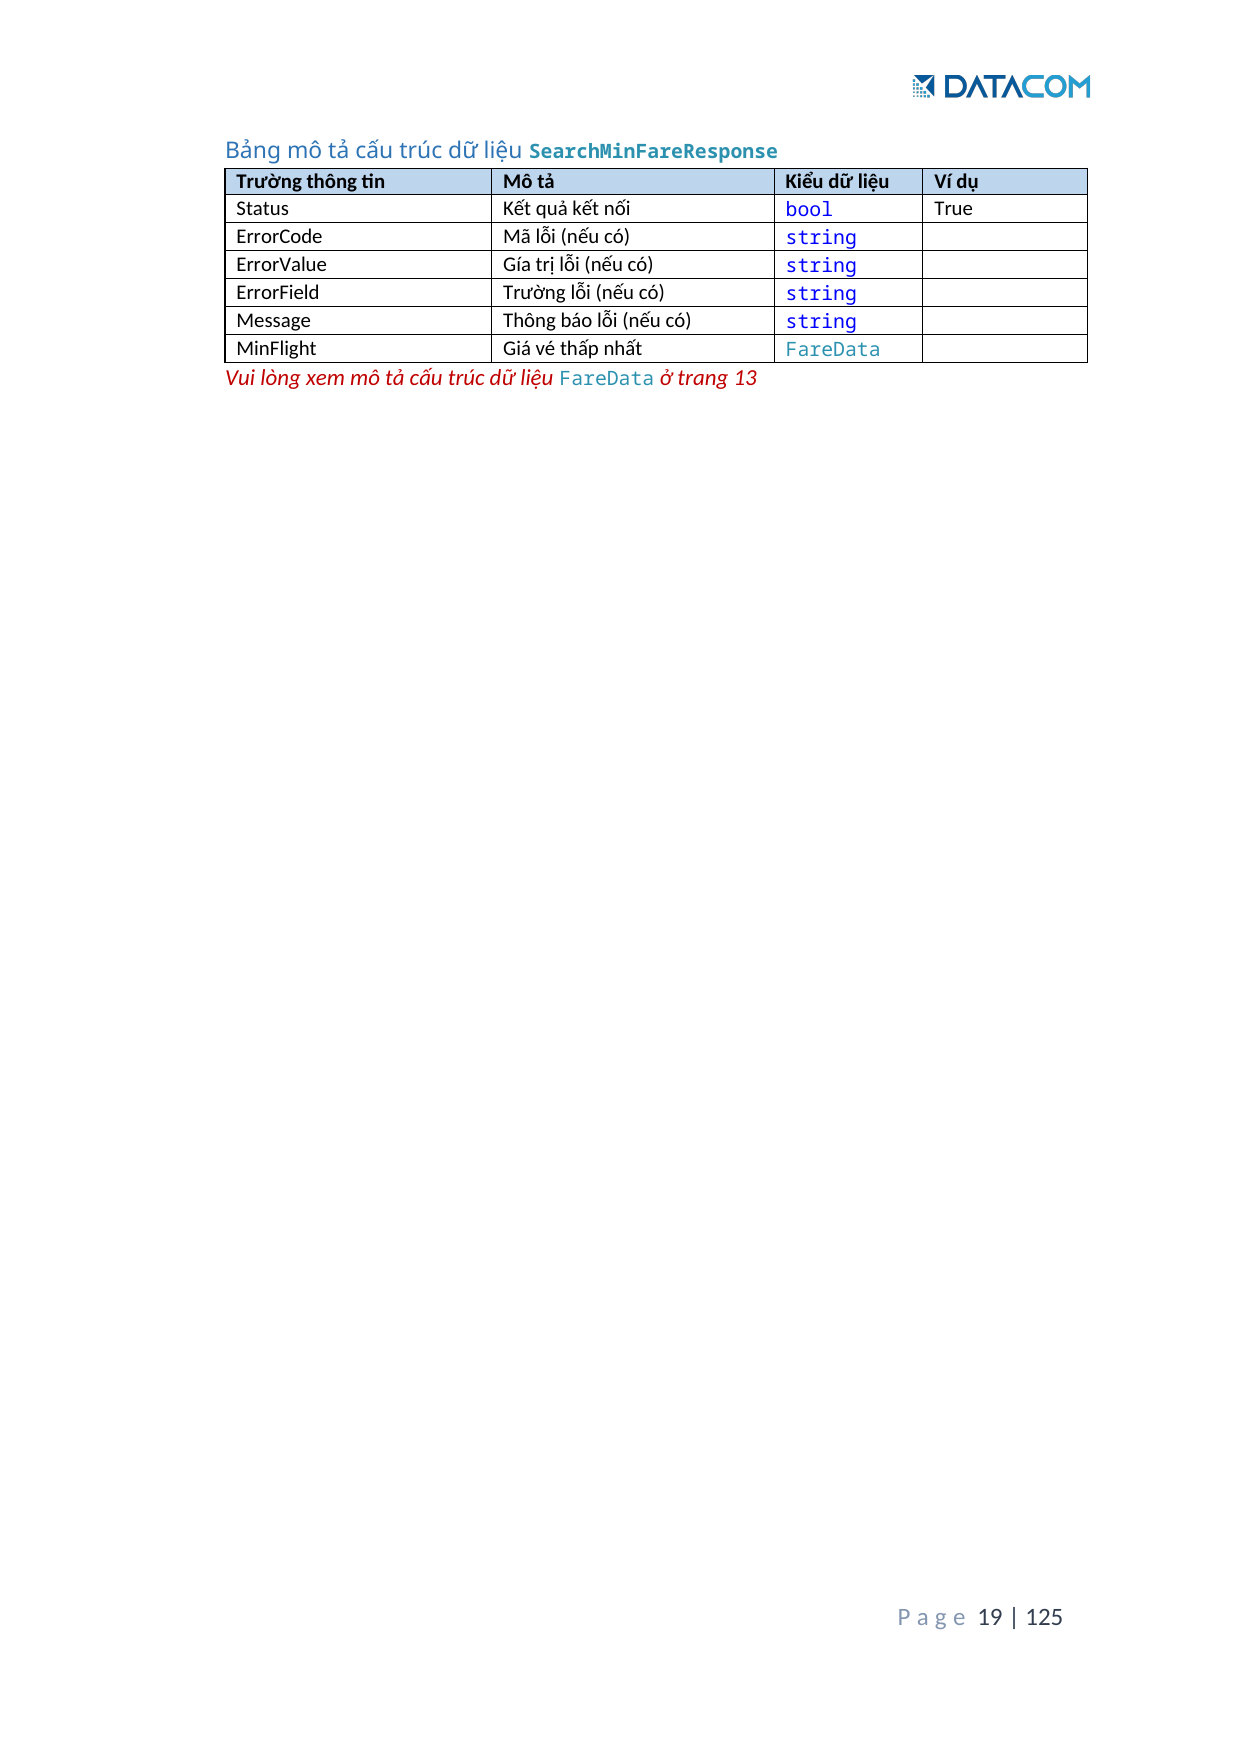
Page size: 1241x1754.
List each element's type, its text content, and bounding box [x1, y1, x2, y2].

table_cell Trường lỗi (nếu có) [492, 279, 774, 306]
table_cell Mã lỗi (nếu có) [492, 223, 774, 250]
table_header Ví dụ [923, 169, 1087, 194]
table_cell ErrorCode [226, 223, 491, 250]
table_cell string [775, 251, 922, 278]
table_cell Gía trị lỗi (nếu có) [492, 251, 774, 278]
table_cell ErrorField [226, 279, 491, 306]
table_cell ErrorValue [226, 251, 491, 278]
table_cell Thông báo lỗi (nếu có) [492, 307, 774, 334]
table_cell [923, 279, 1087, 306]
table_header Trường thông tin [226, 169, 491, 194]
table_header Kiểu dữ liệu [775, 169, 922, 194]
table_cell Status [226, 195, 491, 222]
table_cell string [775, 279, 922, 306]
table_cell [923, 223, 1087, 250]
table_cell Kết quả kết nối [492, 195, 774, 222]
table_cell [923, 307, 1087, 334]
list Vui lòng xem mô tả cấu trúc dữ liệu FareData ở trang 13 [150, 363, 1090, 391]
table_cell [923, 335, 1087, 362]
table_cell Message [226, 307, 491, 334]
table_cell FareData [775, 335, 922, 362]
table_cell Giá vé thấp nhất [492, 335, 774, 362]
picture [912, 75, 1091, 98]
table_cell True [923, 195, 1087, 222]
table_header Mô tả [492, 169, 774, 194]
table_cell [923, 251, 1087, 278]
subtitle Bảng mô tả cấu trúc dữ liệu SearchMinFareResponse [150, 134, 1090, 165]
table_cell MinFlight [226, 335, 491, 362]
table_cell string [775, 307, 922, 334]
table_cell bool [775, 195, 922, 222]
table_cell string [775, 223, 922, 250]
